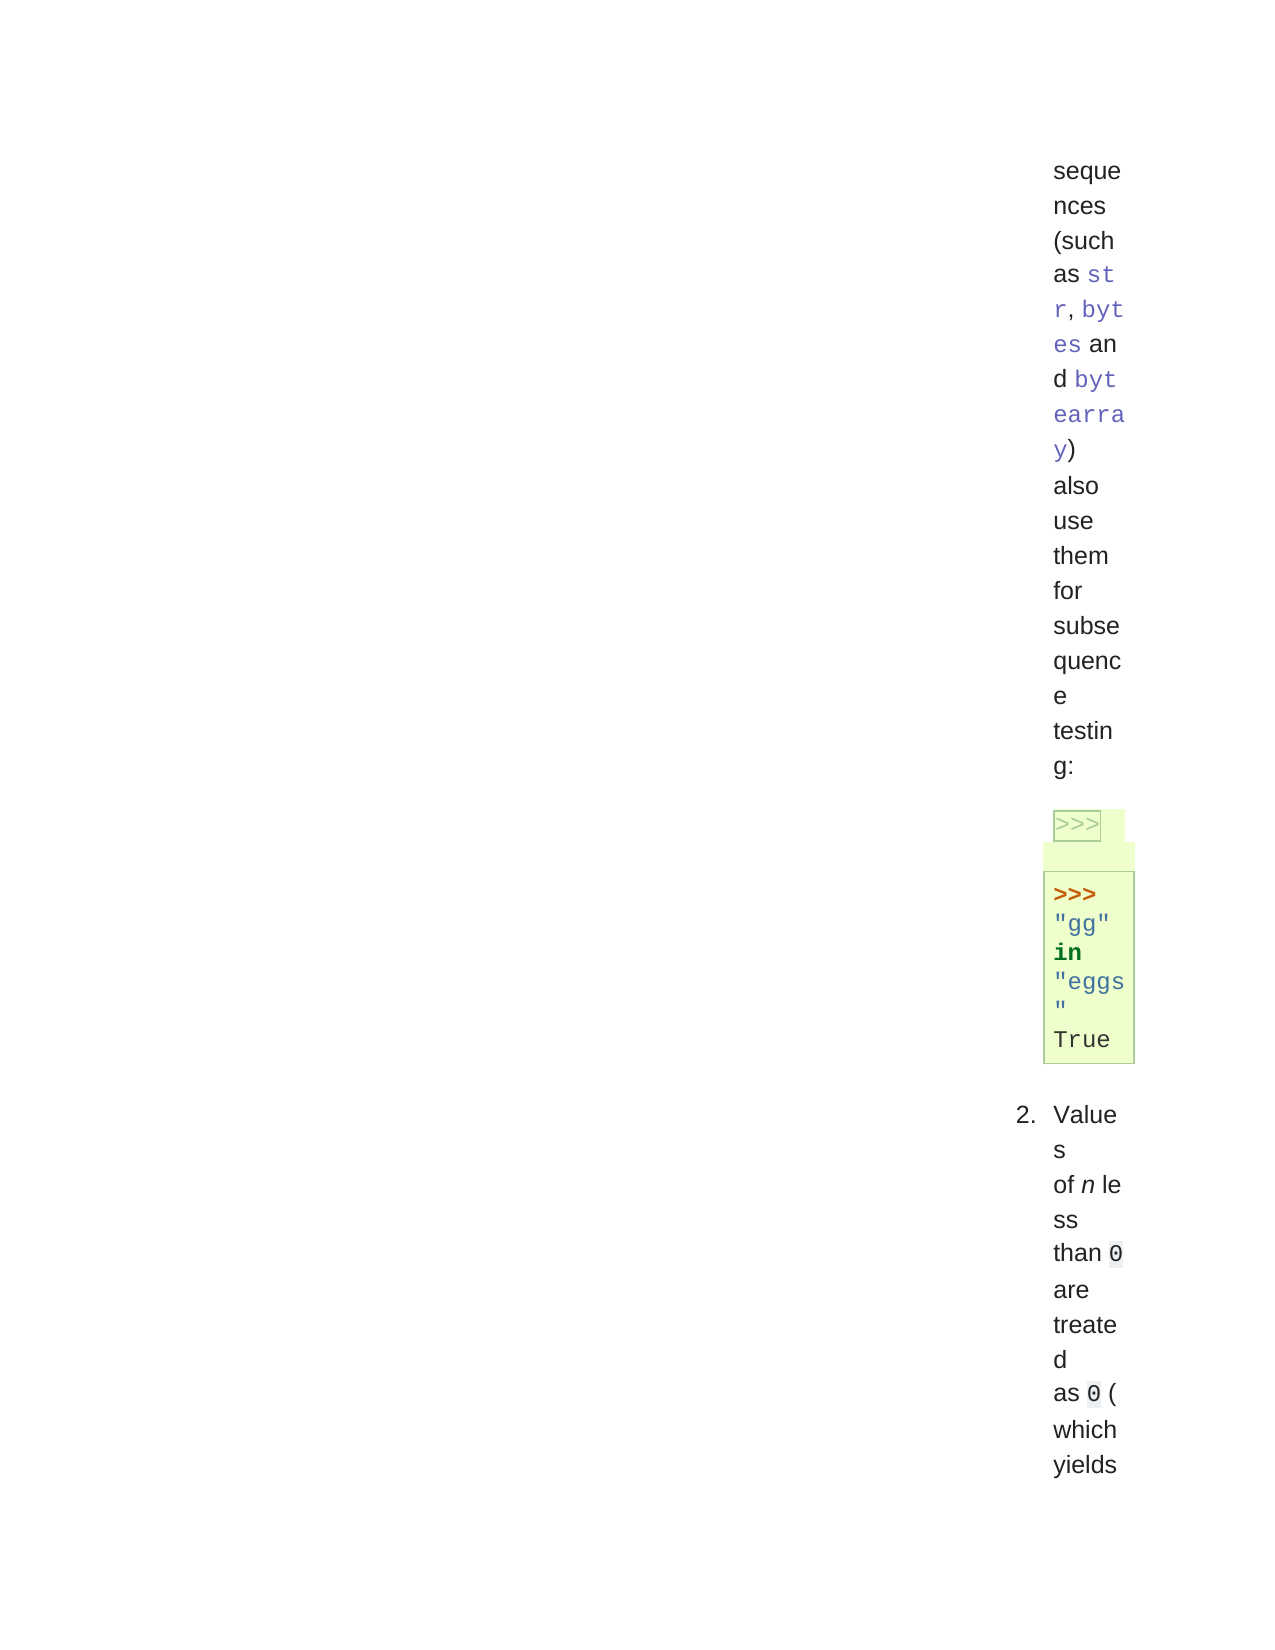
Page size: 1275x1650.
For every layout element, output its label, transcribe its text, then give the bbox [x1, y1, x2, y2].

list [1016, 1093, 1125, 1478]
text >>> "gg" in "eggs" [1045, 872, 1133, 1016]
text True [1045, 1016, 1133, 1063]
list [1016, 150, 1125, 780]
text >>> [1053, 809, 1125, 842]
